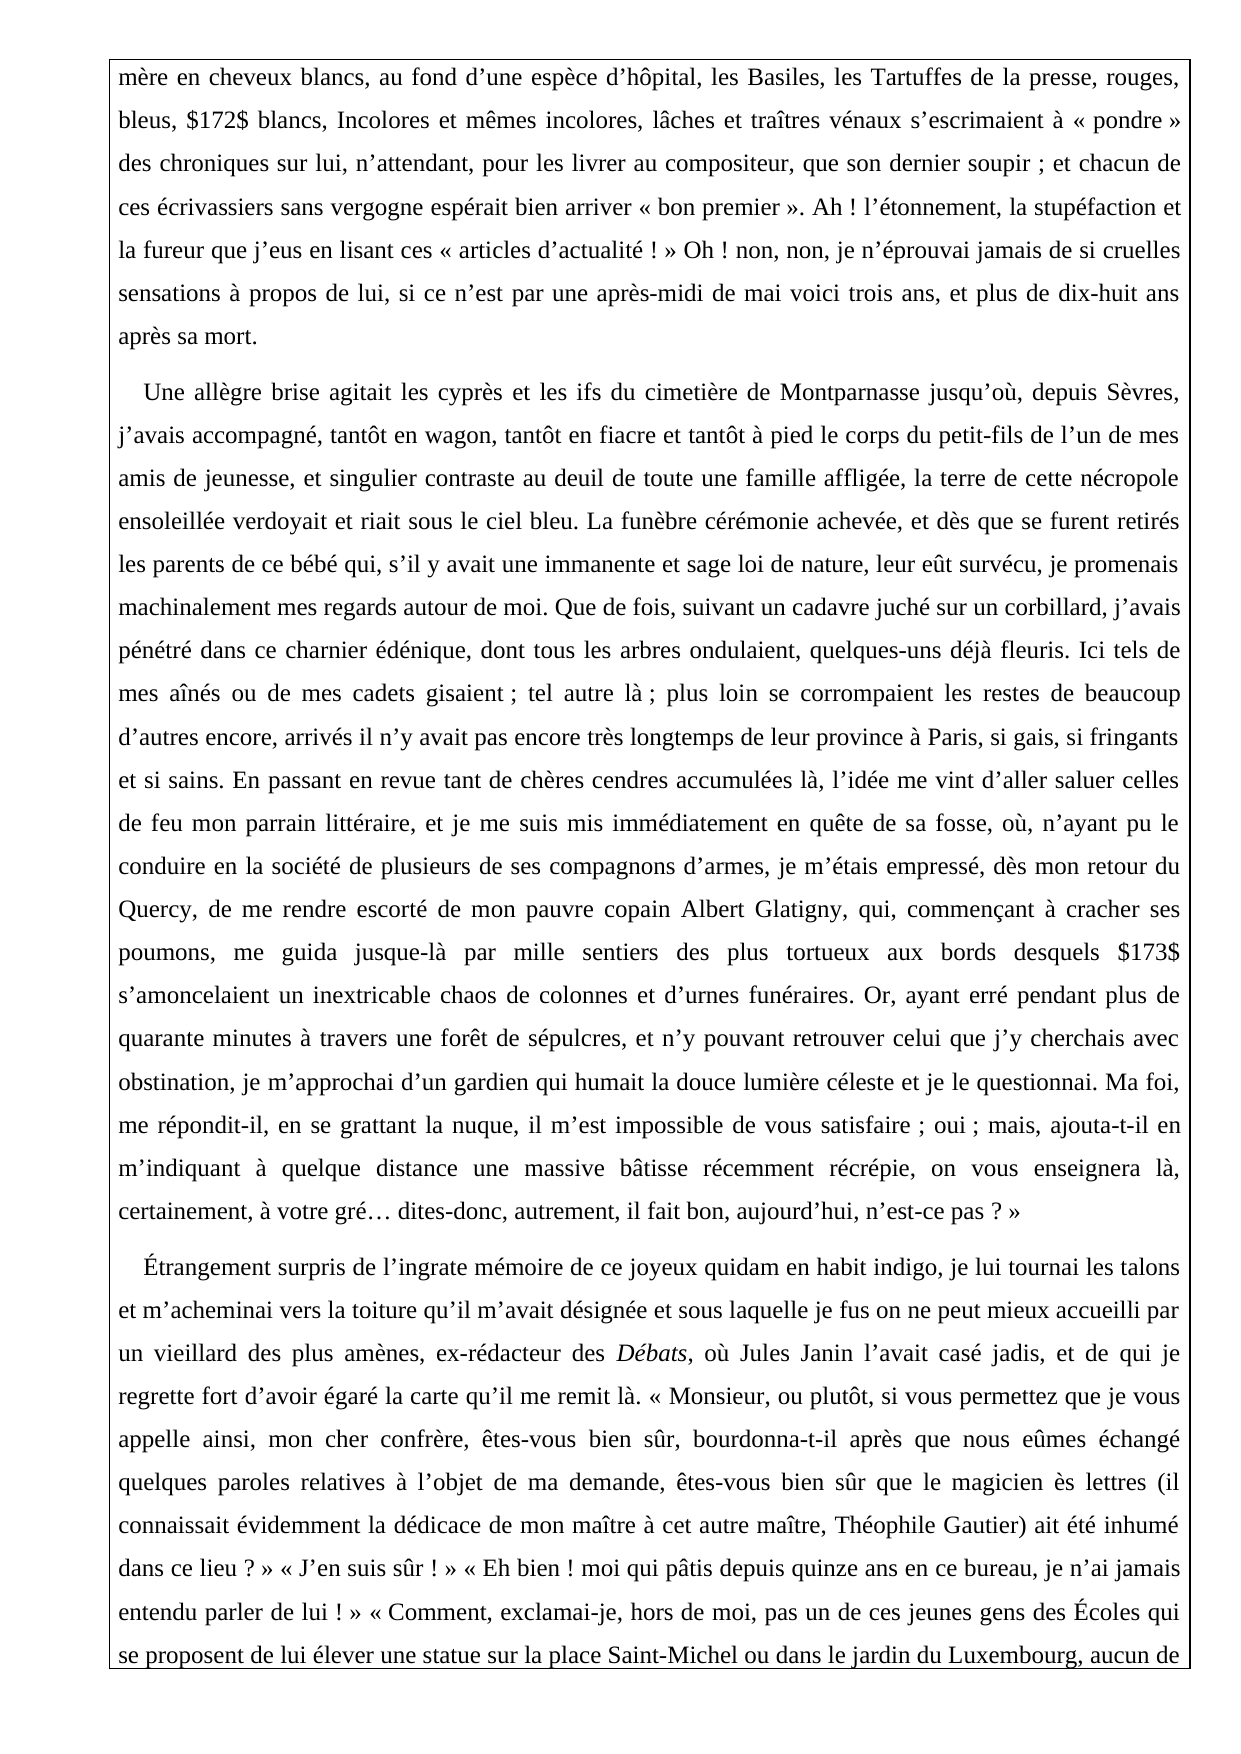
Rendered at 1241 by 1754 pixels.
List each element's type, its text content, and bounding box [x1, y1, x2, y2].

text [110, 60, 1189, 350]
text Une allègre brise agitait les cyprès et les ifs du cimetière de Montparnasse jusqu’où, depuis Sèvres, j’avais accompagné, tantôt en wagon, tantôt en fiacre et tantôt à pied le corps du petit-fils de l’un de mes amis de jeunesse, et singulier contraste au deuil de toute une famille affligée, la terre de cette nécropole ensoleillée verdoyait et riait sous le ciel bleu. La funèbre cérémonie achevée, et dès que se furent retirés les parents de ce bébé qui, s’il y avait une immanente et sage loi de nature, leur eût survécu, je promenais machinalement mes regards autour de moi. Que de fois, suivant un cadavre juché sur un corbillard, j’avais pénétré dans ce charnier édénique, dont tous les arbres ondulaient, quelques-uns déjà fleuris. Ici tels de mes aînés ou de mes cadets gisaient ; tel autre là ; plus loin se corrompaient les restes de beaucoup d’autres encore, arrivés il n’y avait pas encore très longtemps de leur province à Paris, si gais, si fringants et si sains. En passant en revue tant de chères cendres accumulées là, l’idée me vint d’aller saluer celles de feu mon parrain littéraire, et je me suis mis immédiatement en quête de sa fosse, où, n’ayant pu le conduire en la société de plusieurs de ses compagnons d’armes, je m’étais empressé, dès mon retour du Quercy, de me rendre escorté de mon pauvre copain Albert Glatigny, qui, commençant à cracher ses poumons, me guida jusque-là par mille sentiers des plus tortueux aux bords desquels $173$ s’amoncelaient un inextricable chaos de colonnes et d’urnes funéraires. Or, ayant erré pendant plus de quarante minutes à travers une forêt de sépulcres, et n’y pouvant retrouver celui que j’y cherchais avec obstination, je m’approchai d’un gardien qui humait la douce lumière céleste et je le questionnai. Ma foi, me répondit-il, en se grattant la nuque, il m’est impossible de vous satisfaire ; oui ; mais, ajouta-t-il en m’indiquant à quelque distance une massive bâtisse récemment récrépie, on vous enseignera là, certainement, à votre gré… dites-donc, autrement, il fait bon, aujourd’hui, n’est-ce pas ? » [110, 373, 1189, 1225]
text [110, 1248, 1189, 1668]
